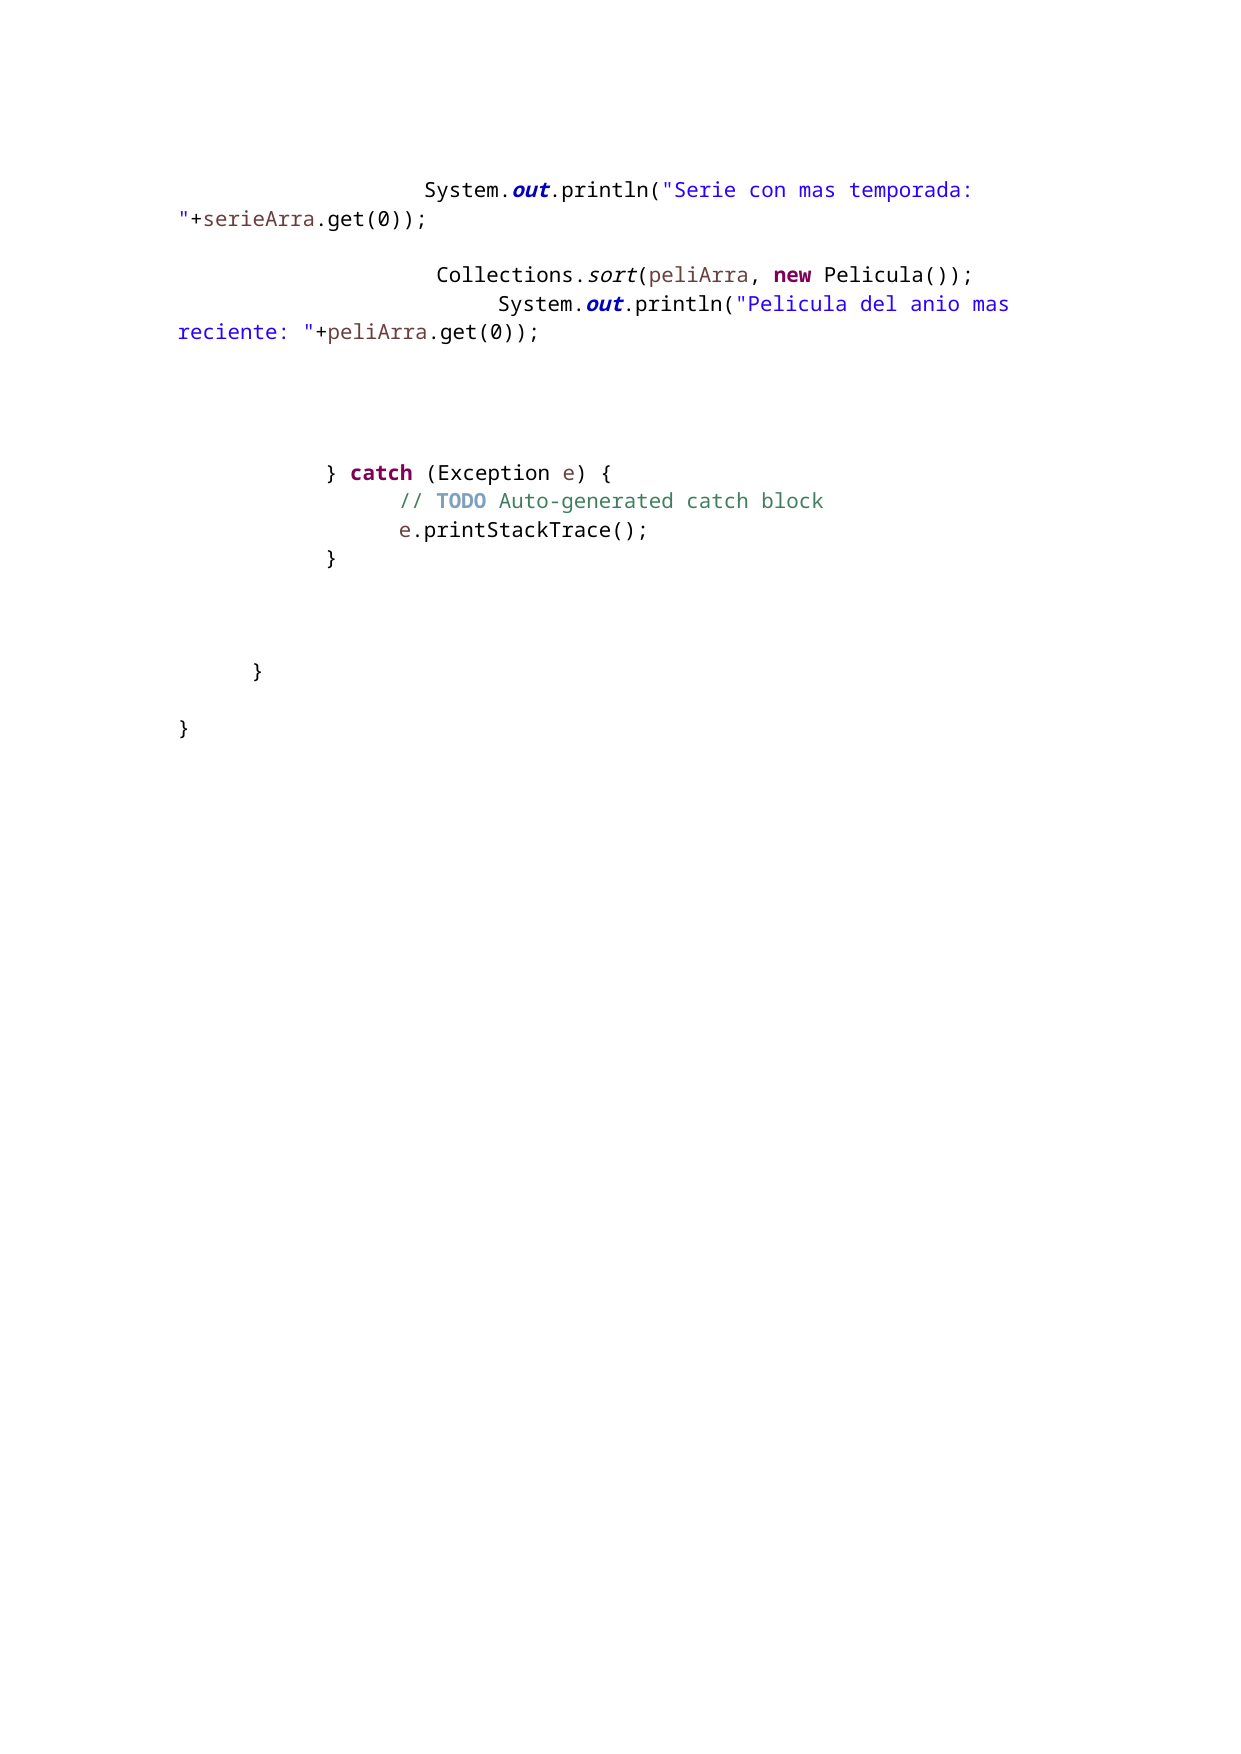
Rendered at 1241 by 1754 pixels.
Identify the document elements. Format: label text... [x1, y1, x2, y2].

text } [177, 713, 1063, 741]
text System.out.println("Serie con mas temporada: "+serieArra.get(0)); [177, 176, 1063, 232]
text System.out.println("Pelicula del anio mas reciente: "+peliArra.get(0)); [177, 289, 1063, 346]
text } [177, 543, 1063, 572]
text // TODO Auto-generated catch block [177, 486, 1063, 515]
text e.printStackTrace(); [177, 515, 1063, 543]
text } catch (Exception e) { [177, 458, 1063, 486]
text } [177, 656, 1063, 684]
text Collections.sort(peliArra, new Pelicula()); [177, 261, 1063, 289]
